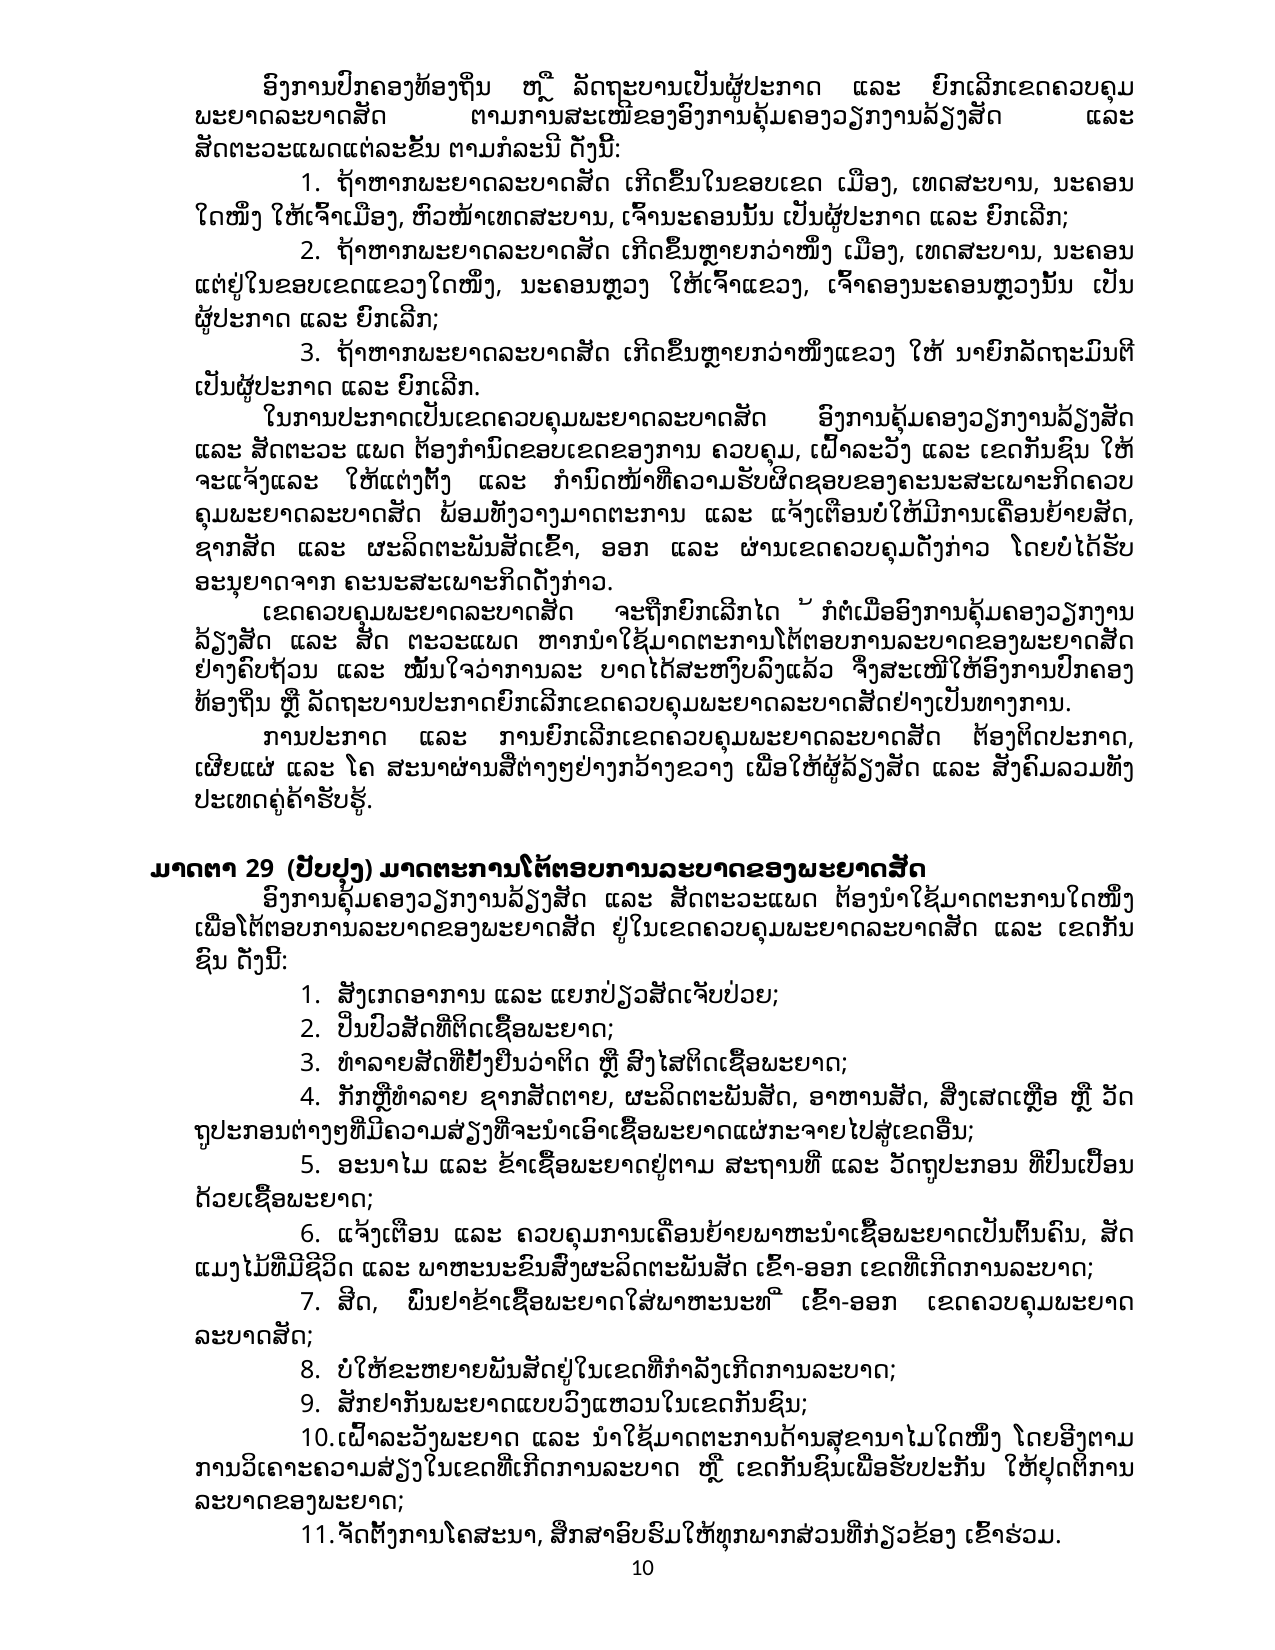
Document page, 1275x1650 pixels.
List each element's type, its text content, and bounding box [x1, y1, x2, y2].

text ອົງການຄຸ້ມຄອງວຽກງານລ້ຽງສັດ ແລະ ສັດຕະວະແພດ ຕ້ອງນໍາໃຊ້ມາດຕະການໃດໜຶ່ງ ເພື່ອໂຕ້ຕອບການລະບາດຂອງພະຍາດສັດ ຢູ່​ໃນເຂດຄວບຄຸມພະຍາດລະບາດສັດ ແລະ ເຂດກັນຊົນ ດັ່ງນີ້: [194, 884, 1134, 977]
list ຖ້າຫາກພະຍາດລະບາດສັດ ເກີດຂຶ້ນຫຼາຍກວ່າໜຶ່ງແຂວງ ໃຫ້ ນາຍົກລັດຖະມົນຕີເປັນຜູ້ປະກາດ ​ແລະ ຍົກ​ເລີກ. [194, 335, 1134, 403]
text ໃນການ​ປະກາດເປັນ​ເຂດຄວບຄຸມ​​ພະຍາດ​ລະບາດ​ສັດ ອົງການຄຸ້ມຄອງວຽກງານລ້ຽງສັດ ແລະ ສັດຕະວະ ແພດ ຕ້ອງກໍານົດຂອບເຂດ​ຂອງການ ຄວບຄຸມ, ​​​ເຝົ້າລະວັງ ​ແລະ ​ເຂດ​ກັນ​ຊົນ ​ໃຫ້​ຈະ​ແຈ້ງແລະ ໃຫ້ແຕ່​ງຕັ້ງ ​ແລະ ກຳນົດໜ້າທີ່ຄວາມ​ຮັບຜິດຊອບຂອງ​ຄະນະ​ສະເພາະກິດຄວບ​ຄຸມພະ​ຍາດ​ລະບາດສັດ ພ້ອມທັງວາງມາດ​ຕະການ ​ແລະ ແຈ້ງເຕືອນບໍ່​​ໃຫ້ມີ​ການ​ເຄື່ອນ​ຍ້າຍສັດ, ຊາກ​ສັດ​ ​ແລະ ຜະລິດ​ຕະພັນສັດ​ເຂົ້າ, ອອກ ​ແລະ ຜ່ານ​ເຂດ​ຄວບຄຸມດັ່ງ​ກ່າວ​ ໂດຍ​ບໍ່​ໄດ້​ຮັບ​​ອະນຸຍາດ​​ຈາກ ຄະນະ​ສະເພາະກິດດັ່ງກ່າວ. [194, 403, 1134, 597]
list ບໍ່​ໃຫ້ຂະຫຍາຍພັນສັດຢູ່ໃນເຂດທີ່ກໍາ​ລັງ​ເກີດການລະບາດ; [194, 1351, 1134, 1386]
list ປິ່ນປົວສັດທີ່ຕິດເຊື້ອພະຍາດ; [194, 1011, 1134, 1045]
list ສັກຢາກັນພະຍາດແບບວົງແຫວນໃນເຂດກັນຊົນ; [194, 1386, 1134, 1419]
list ອະນາໄມ ​ແລະ ຂ້າເຊື້ອພະຍາດຢູ່ຕາມ ສະຖານທີ່ ແລະ ວັດຖູປະກອນ ທີ່ປົນເປື້ອນດ້ວຍເຊື້ອພະຍາດ; [194, 1147, 1134, 1215]
list ເຝົ້າລະວັງພະຍາດ ແລະ ນໍາ​ໃຊ້ມາດຕະການດ້ານສຸຂານາໄມໃດໜຶ່ງ​ ໂດຍອີງ​ຕາມ​ການ​ວິ​ເຄາະ​ຄວາມ​ສ່ຽງໃນເຂດທີ່ເກີດການລະບາດ ຫຼື ເຂດກັນຊົນເພື່ອຮັບປະກັນ ​ໃຫ້ຢຸດຕິການລະບາດຂອງ​ພະຍາດ; [194, 1419, 1134, 1517]
text ການປະກາດ ແລະ ການຍົກເລີກເຂດຄວບ​ຄຸມພະຍາດລະບາດສັດ ຕ້ອງຕິດ​ປະກາດ, ເຜີຍແຜ່​ ​ແລະ ໂຄ ສະນາຜ່ານສື່ຕ່າງໆຢ່າງ​ກວ້າງ​ຂວາງ ເພື່ອໃຫ້ຜູ້​ລ້ຽງສັດ ​ແລະ ສັງຄົມລວມທັງປະ​ເທດ​ຄູ່​ຄ້າຮັບຮູ້. [194, 719, 1134, 816]
list ສັງເກດອາການ ແລະ ແຍກປ່ຽວສັດເຈັບປ່ວຍ; [194, 977, 1134, 1011]
list ແຈ້ງເຕືອນ ແລະ ຄວບຄຸມການເຄື່ອນຍ້າຍພາຫະນຳເຊື້ອພະຍາດເປັນຕົ້ນຄົນ, ສັດແມງໄມ້ທີ່ມີຊີວິດ ແລະ ພາຫະນະຂົນສົ່ງຜະລິດຕະພັນສັດ ເຂົ້າ-ອອກ ເຂດທີ່ເກີດການລະບາດ; [194, 1215, 1134, 1283]
list ກັກຫຼືທຳລາຍ ຊາກສັດຕາຍ, ຜະລິດຕະພັນສັດ, ອາຫານສັດ, ສິ່ງເສດເຫຼືອ ຫຼື ວັດຖູປະກອນຕ່າງໆທີ່ມີຄວາມສ່ຽງທີ່ຈະນໍາເອົາເຊື້ອພະຍາດແຜ່ກະຈາຍໄປສູ່ເຂດອື່ນ; [194, 1079, 1134, 1147]
text ເຂດຄວບຄຸມພະຍາດລະບາດສັດ ຈະ​ຖືກ​ຍົກເລີກໄດ້ ​ກໍ​ຕໍ່​ເມື່ອອົງການຄຸ້ມຄອງວຽກງານລ້ຽງສັດ ແລະ ສັດ ຕະວະແພດ ຫາກນໍາ​ໃຊ້ມາດຕະການໂຕ້ຕອບການລະບາດຂອງພະຍາດສັດ ຢ່າງຄົບຖ້ວນ​ ​ແລະ ໝັ້ນໃຈວ່າການ​ລະ ບາດ​ໄດ້​ສະຫງົບ​ລົງ​ແລ້ວ ຈຶ່ງສະ​ເໜີ​ໃຫ້ອົງການປົກຄອງທ້ອງຖິ່ນ ຫຼື ລັດຖະບານປະກາດຍົກເລີກ​ເຂດຄວບຄຸມພະຍາດ​ລະບາດ​ສັດຢ່າງເປັນທາງການ. [194, 597, 1134, 719]
text ອົງການປົກຄອງທ້ອງຖິ່ນ ຫຼື ລັດຖະບານເປັນຜູ້ປະກາດ​ ແລະ ຍົກ​ເລີກເຂດຄວບຄຸມພະຍາດລະບາດສັດ ຕາມການສະເໜີຂອງອົງການຄຸ້ມຄອງວຽກງານລ້ຽງສັດ ແລະ ສັດຕະວະແພດ​ແຕ່ລະ​ຂັ້ນ ຕາມ​ກໍລະນີ ດັ່ງນີ້: [194, 72, 1134, 164]
list ຈັດຕັ້ງການໂຄສະນາ, ສຶກສາອົບຮົມ​ໃຫ້ທຸກພາກສ່ວນທີ່ກ່ຽວຂ້ອງ ​ເຂົ້າຮ່ວມ. [194, 1517, 1134, 1551]
list ສີດ, ພົ່ນຢາຂ້າເຊື້ອພະຍາດໃສ່ພາຫະນະທີ່ ເຂົ້າ-ອອກ ເຂດຄວບ​ຄຸມພະຍາດລະບາດສັດ; [194, 1283, 1134, 1351]
list ຖ້າຫາກພະຍາດລະບາດສັດ ເກີດຂຶ້ນຫຼາຍກວ່າໜຶ່ງ ເມືອງ, ເທດສະບານ, ນະ​ຄອນ ແຕ່ຢູ່ໃນຂອບເຂດແຂວງ​ໃດ​ໜຶ່ງ, ນະຄອນຫຼວງ ໃຫ້ເຈົ້າແຂວງ, ເຈົ້້າຄອງນະຄອນຫຼວງນັ້ນ ເປັນຜູ້ປະກາດ ​ແລະ ຍົກ​ເລີກ; [194, 232, 1134, 335]
list ຖ້າຫາກພະຍາດລະບາດສັດ ເກີດຂຶ້ນໃນຂອບເຂດ ເມືອງ, ເທດສະບານ, ນະຄອນ ໃດໜຶ່ງ ໃຫ້ເຈົ້າເມືອງ, ຫົວໜ້າເທດສະບານ, ​ເຈົ້າ​ນະຄອນນັ້ນ ເປັນຜູ້ປະກາດ ​ແລະ ຍົກ​ເລີກ; [194, 164, 1134, 232]
text ມາດຕາ 29 (ປັບປຸງ) ມາດຕະການໂຕ້ຕອບການລະບາດຂອງພະຍາດສັດ [150, 850, 1134, 884]
list ທໍາລາຍສັດທີ່ຢັ້ງຢືນວ່າຕິດ ຫຼື ສົງໄສຕິດເຊື້ອພະຍາດ; [194, 1045, 1134, 1079]
